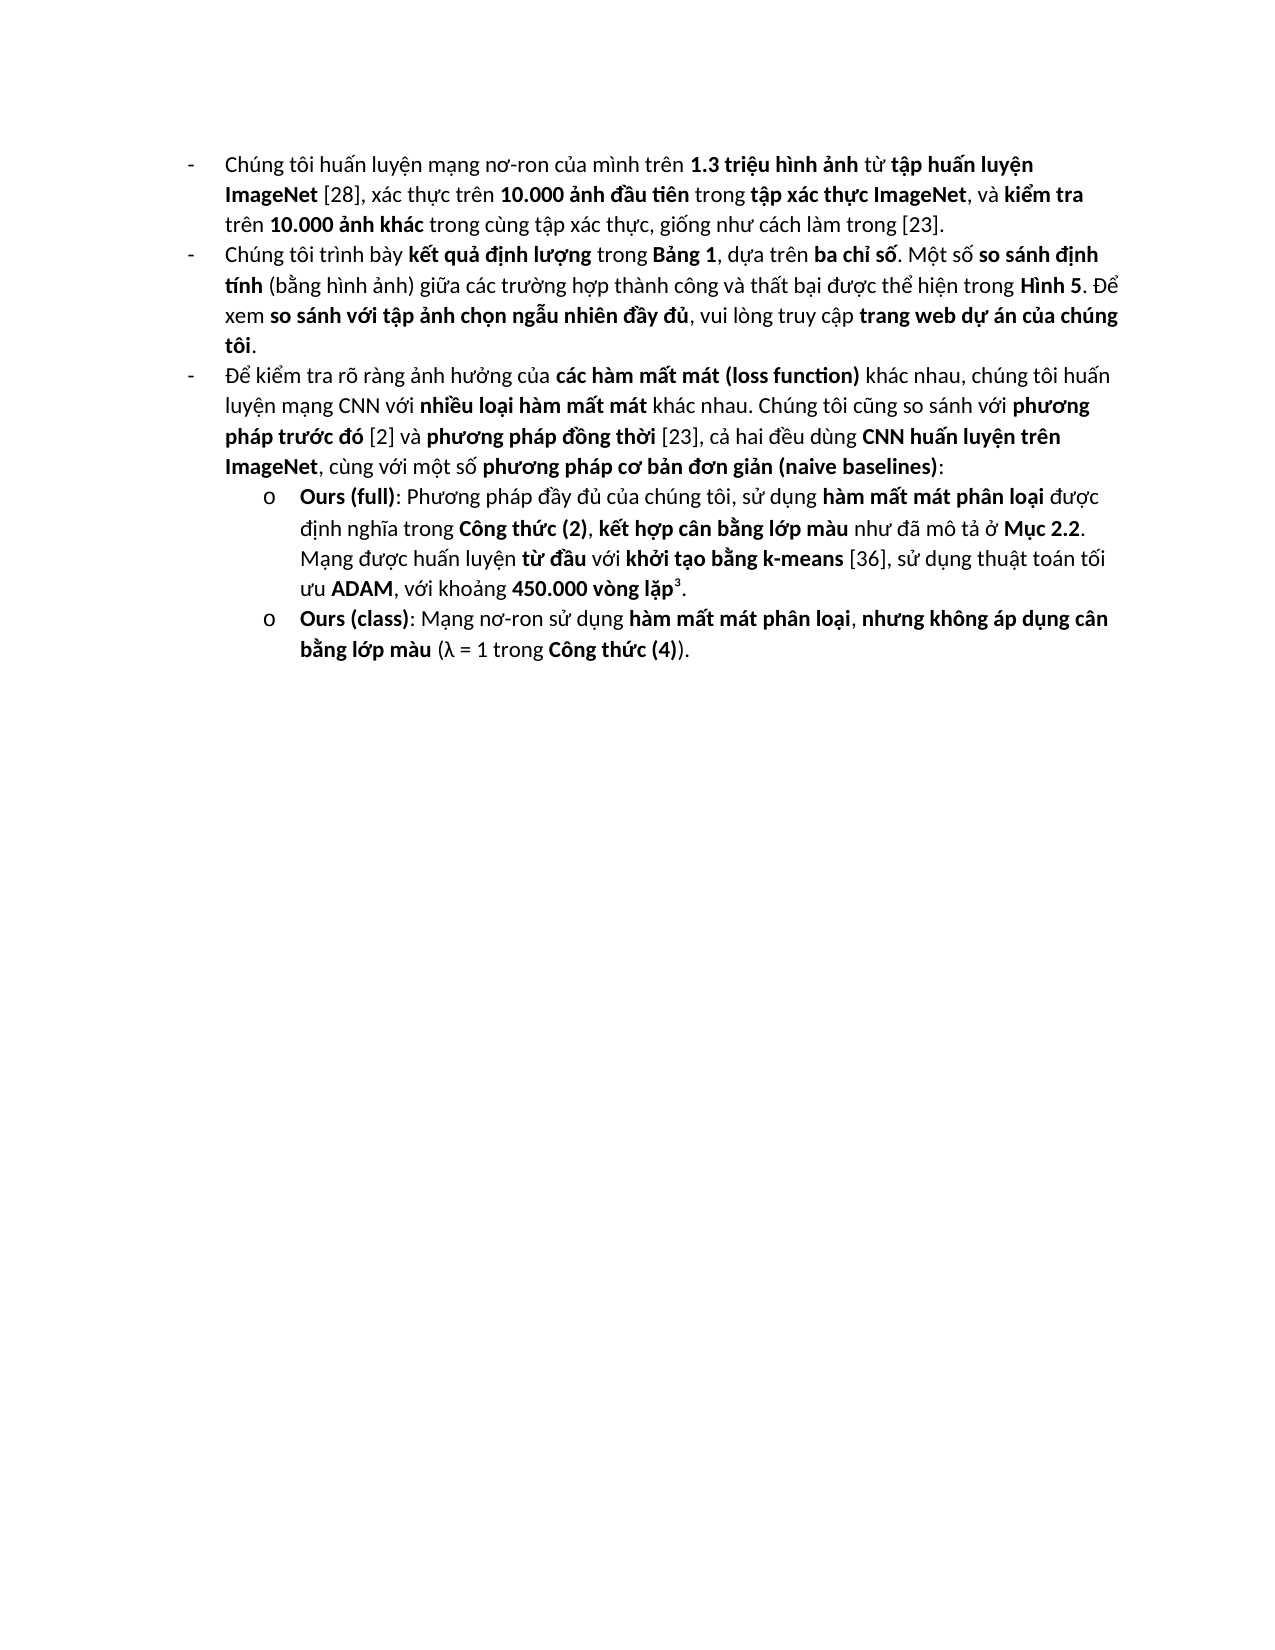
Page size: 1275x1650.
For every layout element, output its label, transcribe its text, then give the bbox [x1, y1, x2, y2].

list Chúng tôi trình bày kết quả định lượng trong Bảng 1, dựa trên ba chỉ số. Một số so sánh định tính (bằng hình ảnh) giữa các trường hợp thành công và thất bại được thể hiện trong Hình 5. Để xem so sánh với tập ảnh chọn ngẫu nhiên đầy đủ, vui lòng truy cập trang web dự án của chúng tôi. [187, 241, 1125, 359]
list Để kiểm tra rõ ràng ảnh hưởng của các hàm mất mát (loss function) khác nhau, chúng tôi huấn luyện mạng CNN với nhiều loại hàm mất mát khác nhau. Chúng tôi cũng so sánh với phương pháp trước đó [2] và phương pháp đồng thời [23], cả hai đều dùng CNN huấn luyện trên ImageNet, cùng với một số phương pháp cơ bản đơn giản (naive baselines): [187, 361, 1125, 480]
list Chúng tôi huấn luyện mạng nơ-ron của mình trên 1.3 triệu hình ảnh từ tập huấn luyện ImageNet [28], xác thực trên 10.000 ảnh đầu tiên trong tập xác thực ImageNet, và kiểm tra trên 10.000 ảnh khác trong cùng tập xác thực, giống như cách làm trong [23]. [187, 150, 1125, 238]
list Ours (class): Mạng nơ-ron sử dụng hàm mất mát phân loại, nhưng không áp dụng cân bằng lớp màu (λ = 1 trong Công thức (4)). [262, 604, 1125, 664]
list Ours (full): Phương pháp đầy đủ của chúng tôi, sử dụng hàm mất mát phân loại được định nghĩa trong Công thức (2), kết hợp cân bằng lớp màu như đã mô tả ở Mục 2.2. Mạng được huấn luyện từ đầu với khởi tạo bằng k-means [36], sử dụng thuật toán tối ưu ADAM, với khoảng 450.000 vòng lặp³. [262, 482, 1125, 602]
